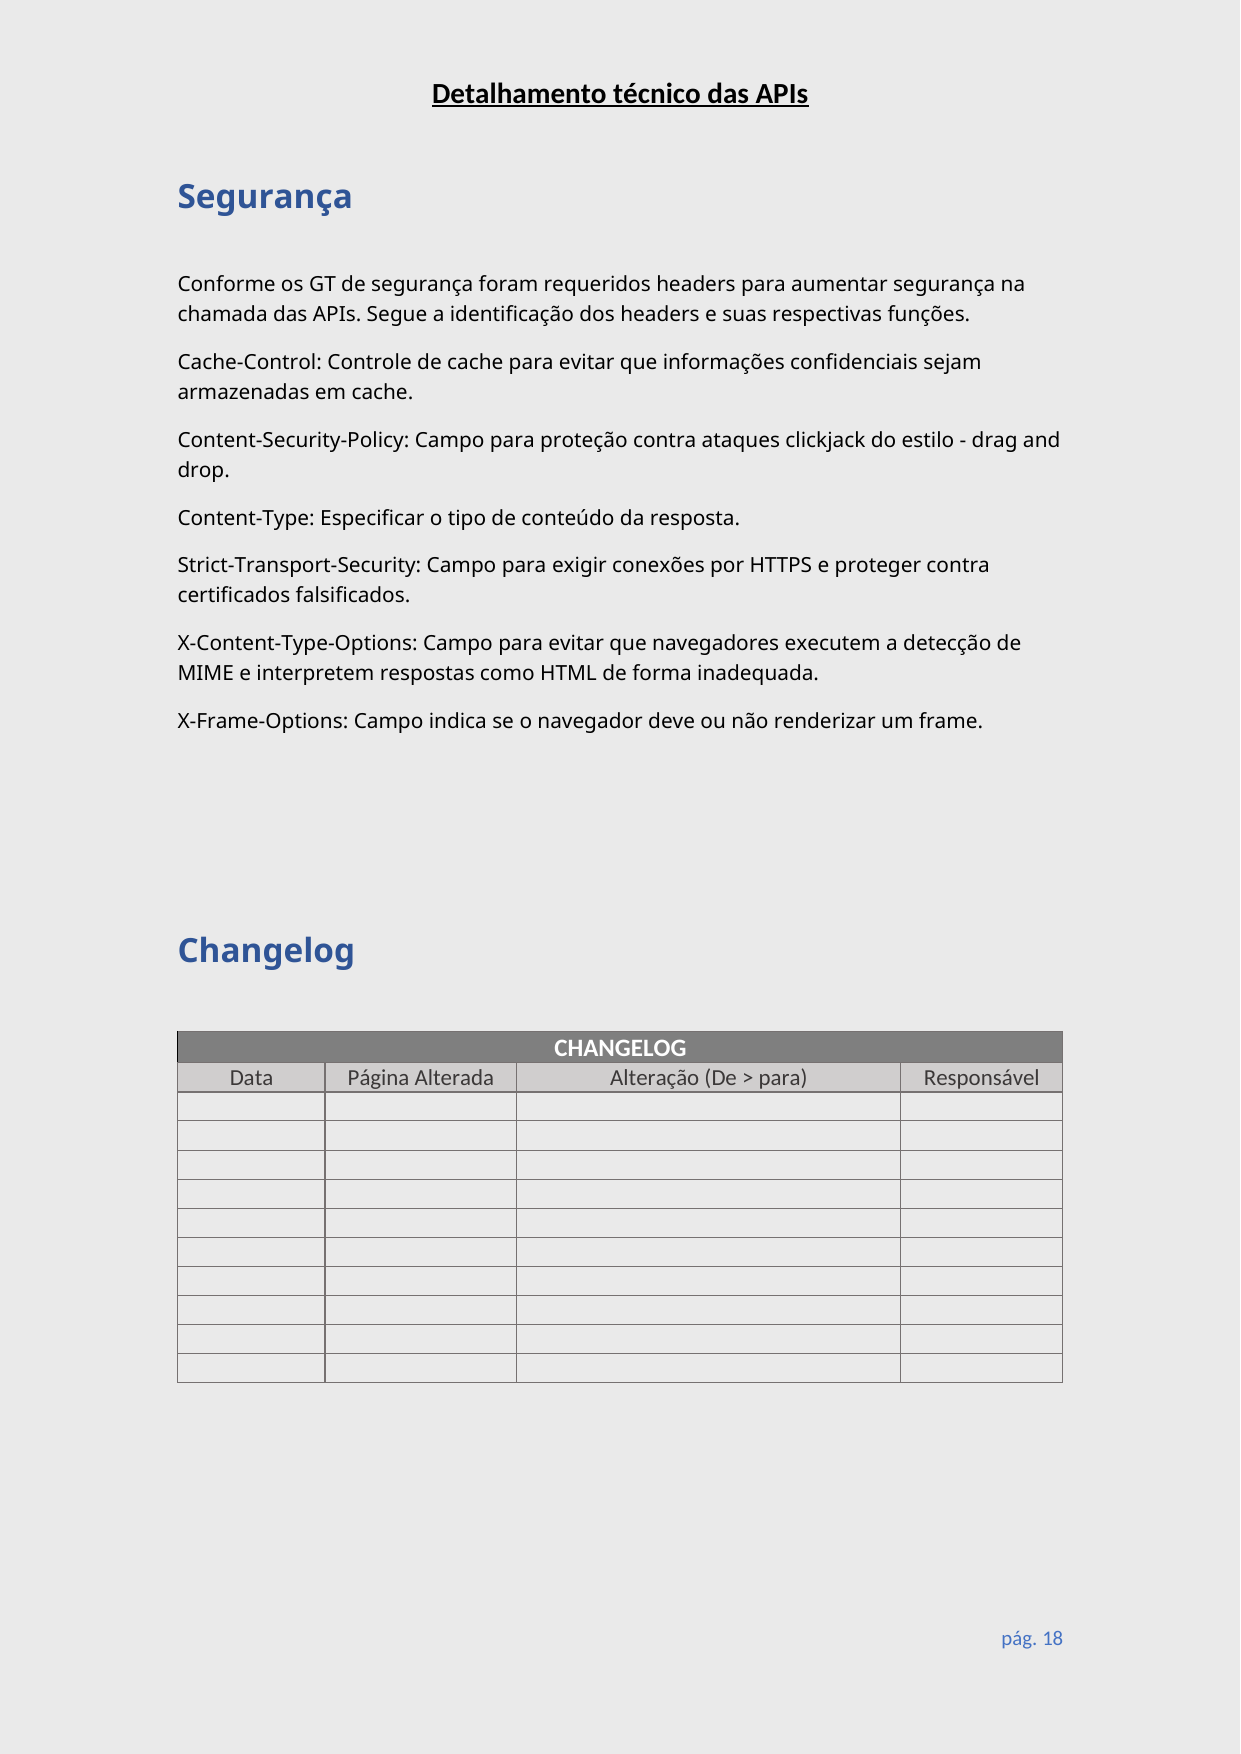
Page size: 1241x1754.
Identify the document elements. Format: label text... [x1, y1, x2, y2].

text Conforme os GT de segurança foram requeridos headers para aumentar segurança na chamada das APIs. Segue a identificação dos headers e suas respectivas funções. [177, 269, 1063, 328]
table_cell [901, 1209, 1062, 1237]
table_cell [326, 1238, 516, 1266]
table_cell Página Alterada [326, 1063, 516, 1091]
table_cell [326, 1093, 516, 1120]
table_cell [178, 1325, 324, 1353]
table_cell [517, 1354, 900, 1382]
table_cell [326, 1180, 516, 1208]
table_cell [178, 1267, 324, 1295]
table_cell [901, 1180, 1062, 1208]
table_header CHANGELOG [178, 1032, 1062, 1062]
table_cell [901, 1121, 1062, 1149]
table_cell [326, 1151, 516, 1178]
table_cell [517, 1121, 900, 1149]
table_cell Data [178, 1063, 324, 1091]
table_cell [901, 1238, 1062, 1266]
table_cell [178, 1151, 324, 1178]
subtitle Segurança [177, 173, 1063, 218]
table_cell [901, 1325, 1062, 1353]
table_cell [901, 1093, 1062, 1120]
text Strict-Transport-Security: Campo para exigir conexões por HTTPS e proteger contra certificados falsificados. [177, 550, 1063, 609]
table_cell [326, 1209, 516, 1237]
table_cell [178, 1209, 324, 1237]
text Cache-Control: Controle de cache para evitar que informações confidenciais sejam armazenadas em cache. [177, 347, 1063, 406]
table_cell [517, 1325, 900, 1353]
table_cell Responsável [901, 1063, 1062, 1091]
text Content-Type: Especificar o tipo de conteúdo da resposta. [177, 503, 1063, 531]
text Content-Security-Policy: Campo para proteção contra ataques clickjack do estilo - drag and drop. [177, 425, 1063, 484]
table_cell [901, 1354, 1062, 1382]
subtitle Changelog [177, 927, 1063, 972]
table_cell [901, 1151, 1062, 1178]
table_cell [326, 1354, 516, 1382]
table_cell [326, 1121, 516, 1149]
table_cell [178, 1238, 324, 1266]
table_cell [517, 1151, 900, 1178]
text X-Frame-Options: Campo indica se o navegador deve ou não renderizar um frame. [177, 706, 1063, 734]
table_cell [178, 1354, 324, 1382]
table_cell [517, 1180, 900, 1208]
table_cell [517, 1296, 900, 1324]
table_cell [901, 1267, 1062, 1295]
table_cell [178, 1296, 324, 1324]
table_cell [178, 1180, 324, 1208]
table_cell [178, 1121, 324, 1149]
table_cell [326, 1296, 516, 1324]
table_cell [326, 1267, 516, 1295]
table_cell [326, 1325, 516, 1353]
table_cell [517, 1209, 900, 1237]
table_cell [517, 1238, 900, 1266]
text X-Content-Type-Options: Campo para evitar que navegadores executem a detecção de MIME e interpretem respostas como HTML de forma inadequada. [177, 628, 1063, 687]
table_cell [517, 1093, 900, 1120]
table_cell [178, 1093, 324, 1120]
table_cell [901, 1296, 1062, 1324]
table_cell Alteração (De > para) [517, 1063, 900, 1091]
table_cell [517, 1267, 900, 1295]
